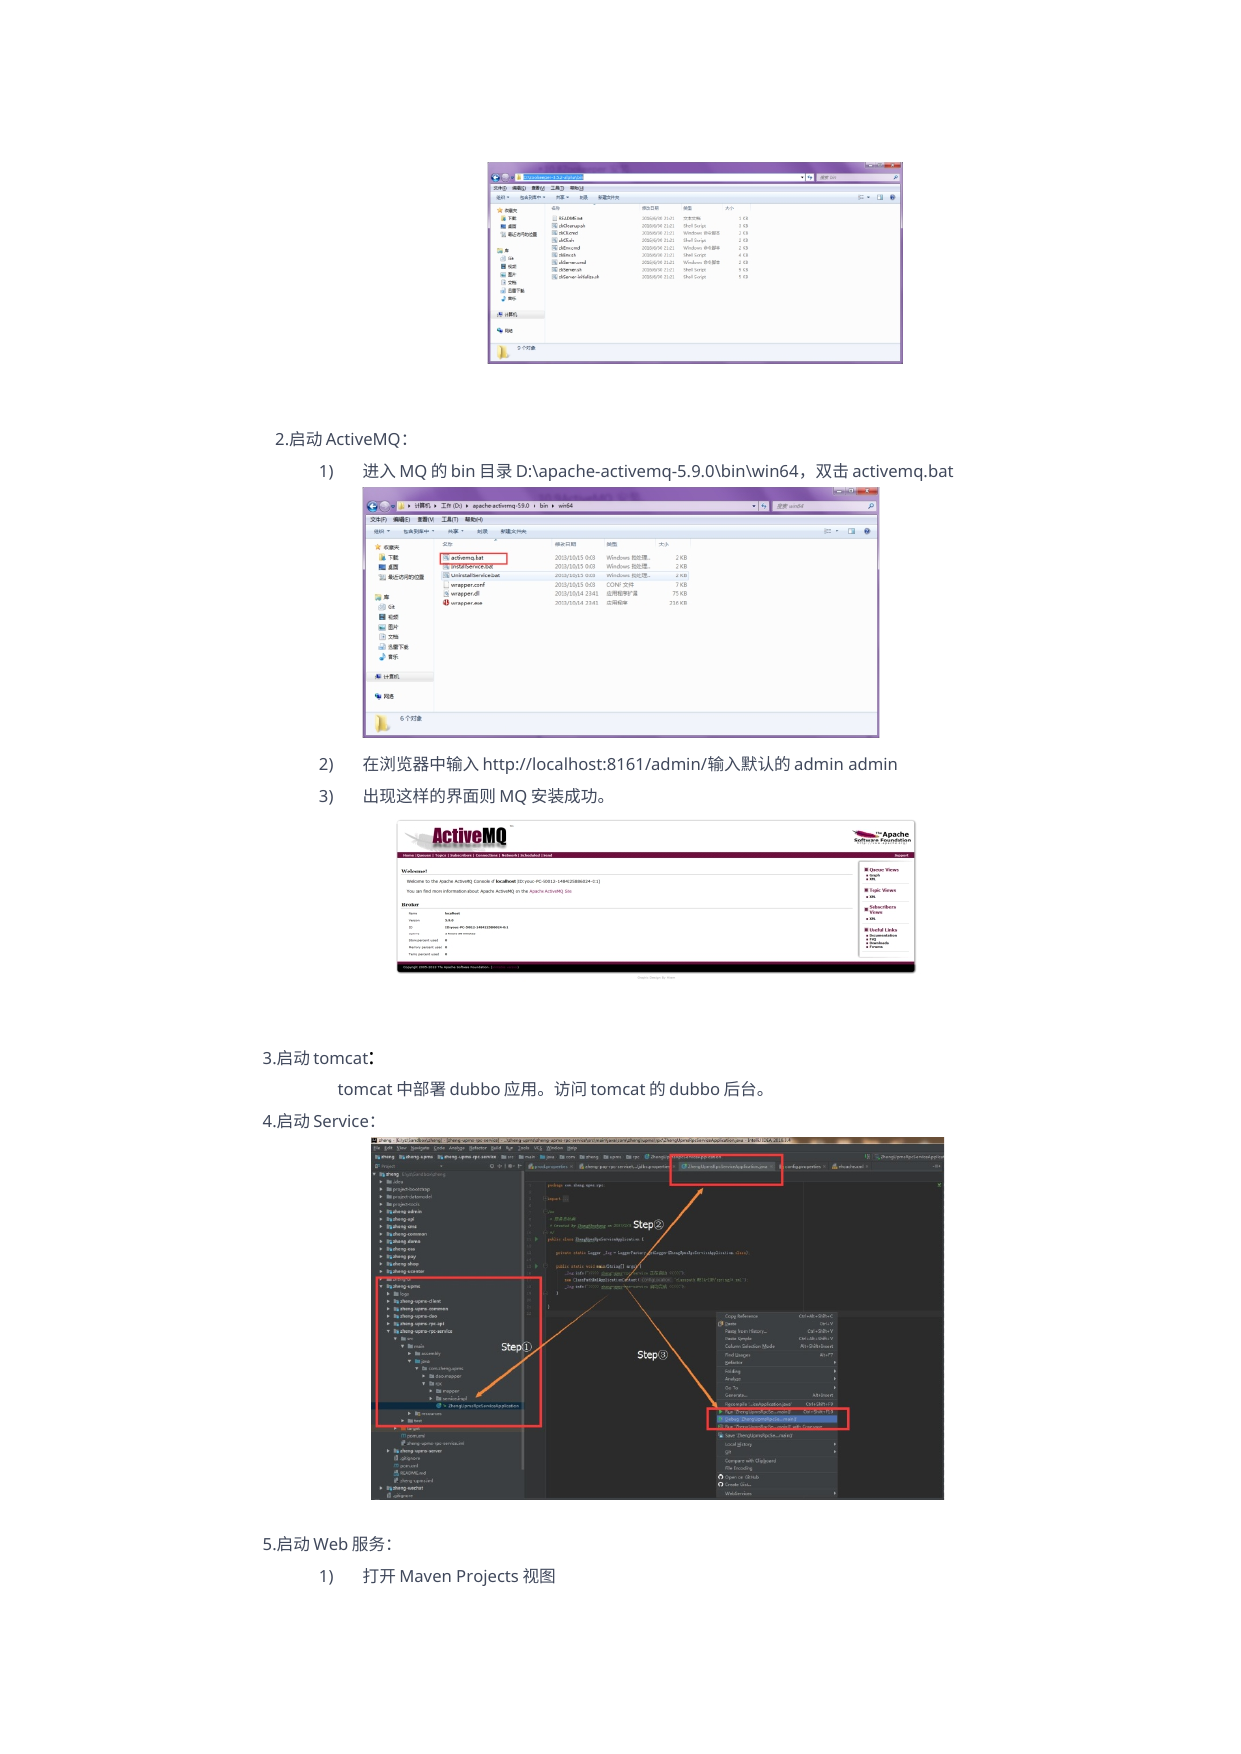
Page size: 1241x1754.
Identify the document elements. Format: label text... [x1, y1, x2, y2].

picture [371, 1137, 945, 1500]
picture [391, 812, 924, 1026]
text 3.启动tomcat: [219, 1039, 1053, 1072]
list 在浏览器中输入http://localhost:8161/admin/输入默认的admin admin [319, 747, 1053, 779]
text 2.启动ActiveMQ： [231, 422, 1053, 454]
text 5.启动Web服务： [219, 1527, 1053, 1559]
picture [362, 487, 880, 738]
list tomcat中部署dubbo应用。访问tomcat的dubbo后台。 [337, 1072, 1053, 1104]
list 进入MQ的bin目录D:\apache-activemq-5.9.0\bin\win64，双击activemq.bat [319, 454, 1053, 487]
text 4.启动Service： [219, 1104, 1053, 1137]
picture [487, 162, 903, 364]
list 打开Maven Projects视图 [319, 1559, 1053, 1592]
list 出现这样的界面则MQ安装成功。 [319, 779, 1053, 812]
